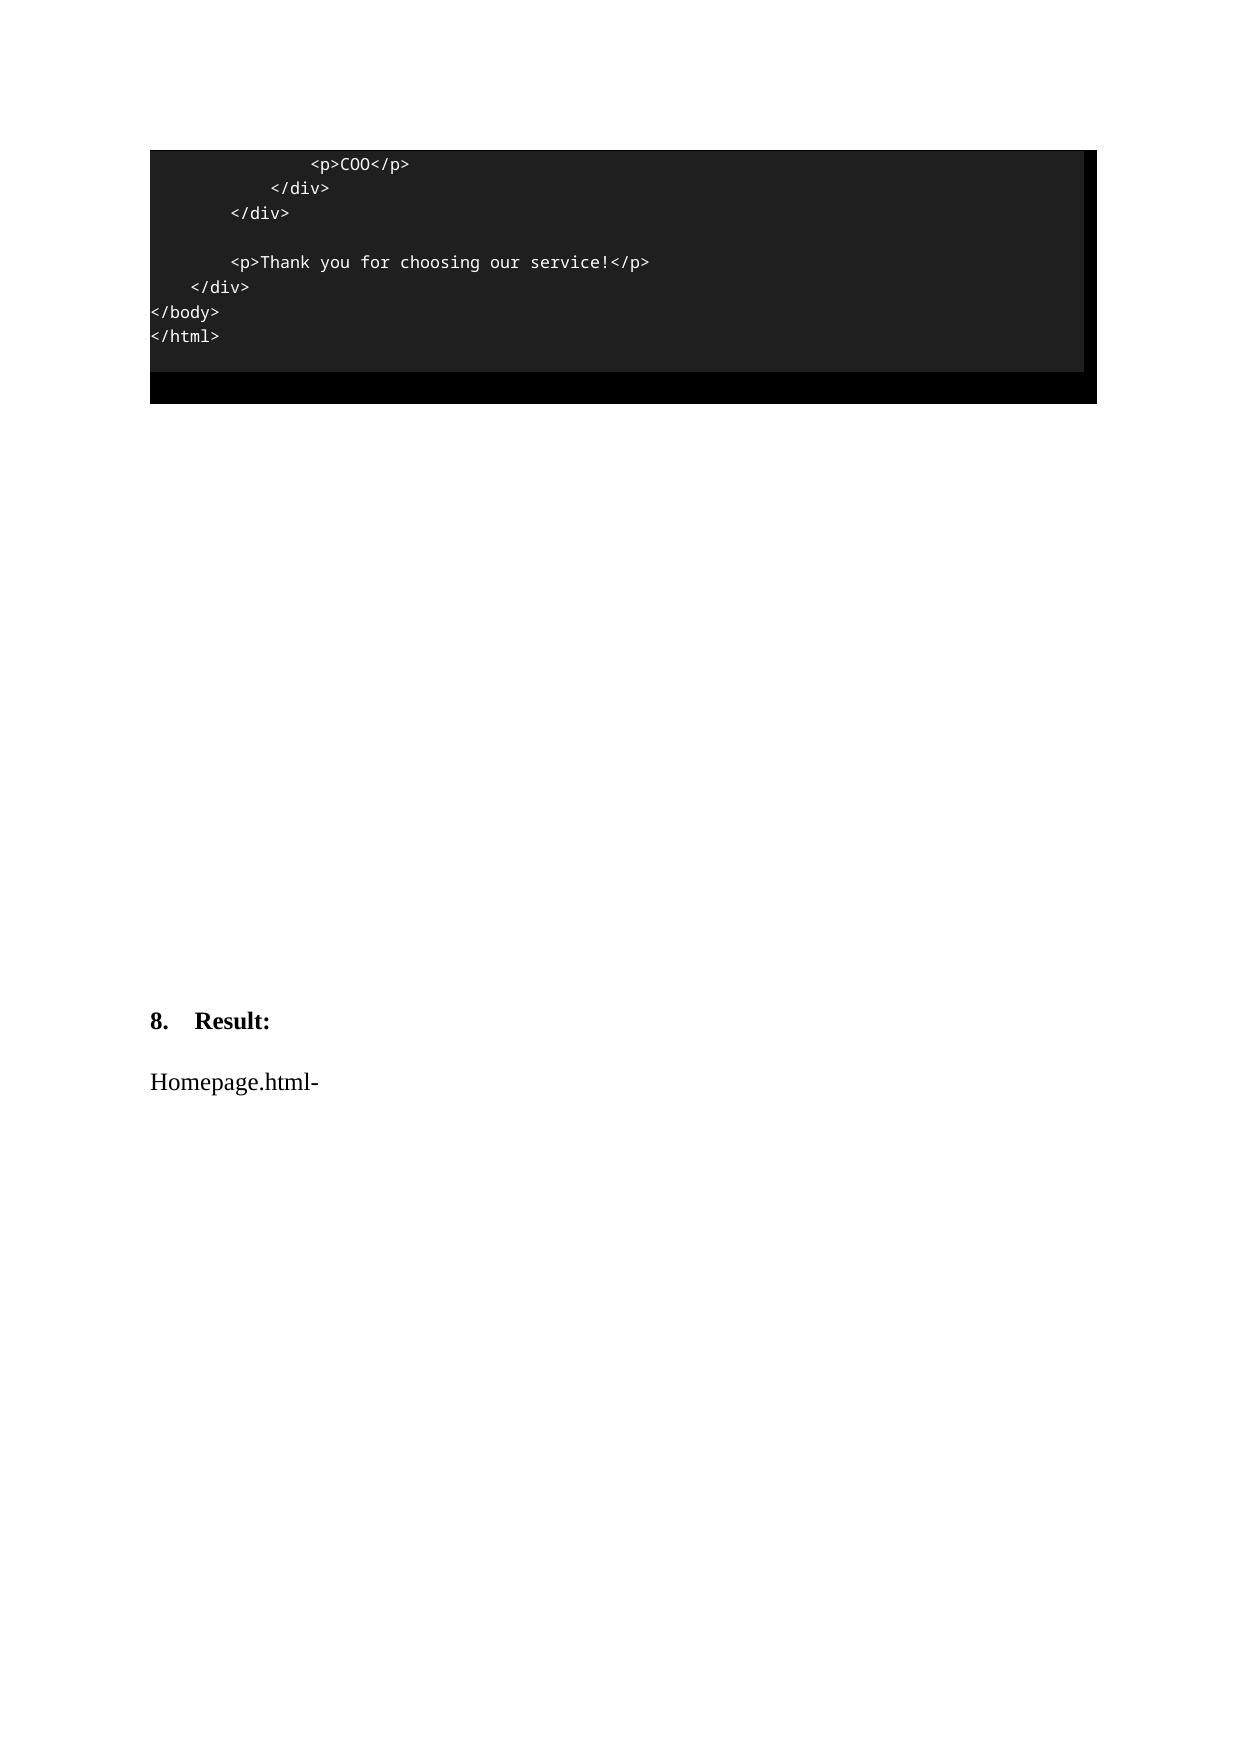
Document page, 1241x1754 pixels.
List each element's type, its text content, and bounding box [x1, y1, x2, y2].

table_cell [150, 150, 1097, 404]
text Homepage.html- [150, 1067, 1092, 1095]
text 8. Result: [150, 1006, 1094, 1035]
